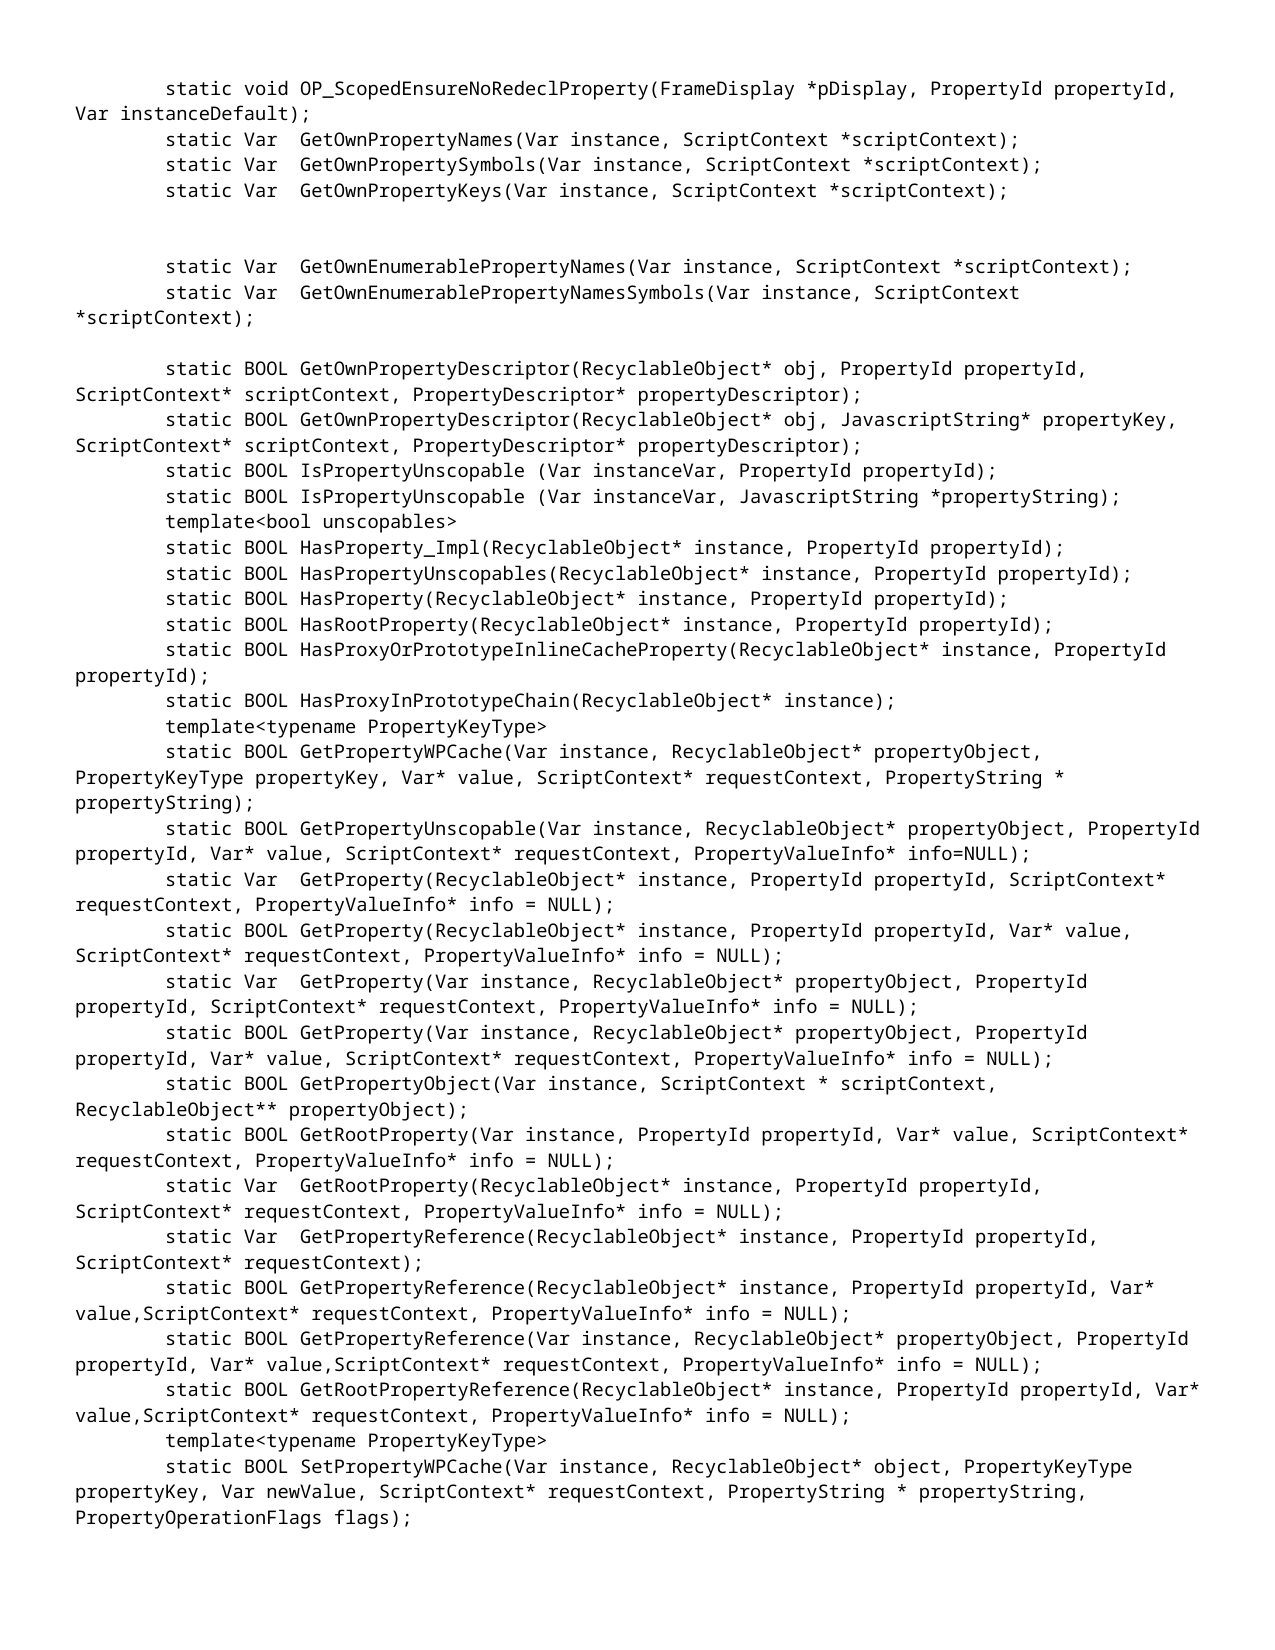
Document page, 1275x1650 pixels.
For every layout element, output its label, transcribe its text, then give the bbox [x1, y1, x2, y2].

text static BOOL GetRootProperty(Var instance, PropertyId propertyId, Var* value, ScriptContext* requestContext, PropertyValueInfo* info = NULL); [75, 1121, 1200, 1172]
text static BOOL HasPropertyUnscopables(RecyclableObject* instance, PropertyId propertyId); [75, 560, 1200, 585]
text static BOOL GetPropertyUnscopable(Var instance, RecyclableObject* propertyObject, PropertyId propertyId, Var* value, ScriptContext* requestContext, PropertyValueInfo* info=NULL); [75, 815, 1200, 866]
text static BOOL IsPropertyUnscopable (Var instanceVar, PropertyId propertyId); [75, 458, 1200, 483]
text static BOOL GetProperty(Var instance, RecyclableObject* propertyObject, PropertyId propertyId, Var* value, ScriptContext* requestContext, PropertyValueInfo* info = NULL); [75, 1019, 1200, 1070]
text static Var GetPropertyReference(RecyclableObject* instance, PropertyId propertyId, ScriptContext* requestContext); [75, 1223, 1200, 1274]
text static BOOL IsPropertyUnscopable (Var instanceVar, JavascriptString *propertyString); [75, 483, 1200, 509]
text static Var GetOwnEnumerablePropertyNames(Var instance, ScriptContext *scriptContext); [75, 254, 1200, 279]
text static Var GetOwnPropertySymbols(Var instance, ScriptContext *scriptContext); [75, 152, 1200, 177]
text static Var GetProperty(Var instance, RecyclableObject* propertyObject, PropertyId propertyId, ScriptContext* requestContext, PropertyValueInfo* info = NULL); [75, 968, 1200, 1019]
text static BOOL HasProxyInPrototypeChain(RecyclableObject* instance); [75, 687, 1200, 713]
text static Var GetOwnPropertyNames(Var instance, ScriptContext *scriptContext); [75, 126, 1200, 152]
text static BOOL GetRootPropertyReference(RecyclableObject* instance, PropertyId propertyId, Var* value,ScriptContext* requestContext, PropertyValueInfo* info = NULL); [75, 1377, 1200, 1428]
text static Var GetProperty(RecyclableObject* instance, PropertyId propertyId, ScriptContext* requestContext, PropertyValueInfo* info = NULL); [75, 866, 1200, 917]
text static Var GetOwnPropertyKeys(Var instance, ScriptContext *scriptContext); [75, 177, 1200, 203]
text static BOOL HasProxyOrPrototypeInlineCacheProperty(RecyclableObject* instance, PropertyId propertyId); [75, 636, 1200, 687]
text static BOOL HasProperty(RecyclableObject* instance, PropertyId propertyId); [75, 585, 1200, 611]
text static BOOL HasRootProperty(RecyclableObject* instance, PropertyId propertyId); [75, 611, 1200, 636]
text static BOOL GetPropertyReference(RecyclableObject* instance, PropertyId propertyId, Var* value,ScriptContext* requestContext, PropertyValueInfo* info = NULL); [75, 1274, 1200, 1326]
text static BOOL GetPropertyObject(Var instance, ScriptContext * scriptContext, RecyclableObject** propertyObject); [75, 1070, 1200, 1121]
text static BOOL GetOwnPropertyDescriptor(RecyclableObject* obj, JavascriptString* propertyKey, ScriptContext* scriptContext, PropertyDescriptor* propertyDescriptor); [75, 407, 1200, 458]
text static Var GetRootProperty(RecyclableObject* instance, PropertyId propertyId, ScriptContext* requestContext, PropertyValueInfo* info = NULL); [75, 1172, 1200, 1223]
text static BOOL GetPropertyReference(Var instance, RecyclableObject* propertyObject, PropertyId propertyId, Var* value,ScriptContext* requestContext, PropertyValueInfo* info = NULL); [75, 1326, 1200, 1377]
text static BOOL SetPropertyWPCache(Var instance, RecyclableObject* object, PropertyKeyType propertyKey, Var newValue, ScriptContext* requestContext, PropertyString * propertyString, PropertyOperationFlags flags); [75, 1453, 1200, 1530]
text template<typename PropertyKeyType> [75, 1428, 1200, 1453]
text static BOOL GetPropertyWPCache(Var instance, RecyclableObject* propertyObject, PropertyKeyType propertyKey, Var* value, ScriptContext* requestContext, PropertyString * propertyString); [75, 738, 1200, 815]
text static BOOL GetOwnPropertyDescriptor(RecyclableObject* obj, PropertyId propertyId, ScriptContext* scriptContext, PropertyDescriptor* propertyDescriptor); [75, 356, 1200, 407]
text static BOOL GetProperty(RecyclableObject* instance, PropertyId propertyId, Var* value, ScriptContext* requestContext, PropertyValueInfo* info = NULL); [75, 917, 1200, 968]
text static void OP_ScopedEnsureNoRedeclProperty(FrameDisplay *pDisplay, PropertyId propertyId, Var instanceDefault); [75, 75, 1200, 126]
text static Var GetOwnEnumerablePropertyNamesSymbols(Var instance, ScriptContext *scriptContext); [75, 279, 1200, 330]
text template<bool unscopables> [75, 509, 1200, 534]
text static BOOL HasProperty_Impl(RecyclableObject* instance, PropertyId propertyId); [75, 534, 1200, 560]
text template<typename PropertyKeyType> [75, 713, 1200, 738]
